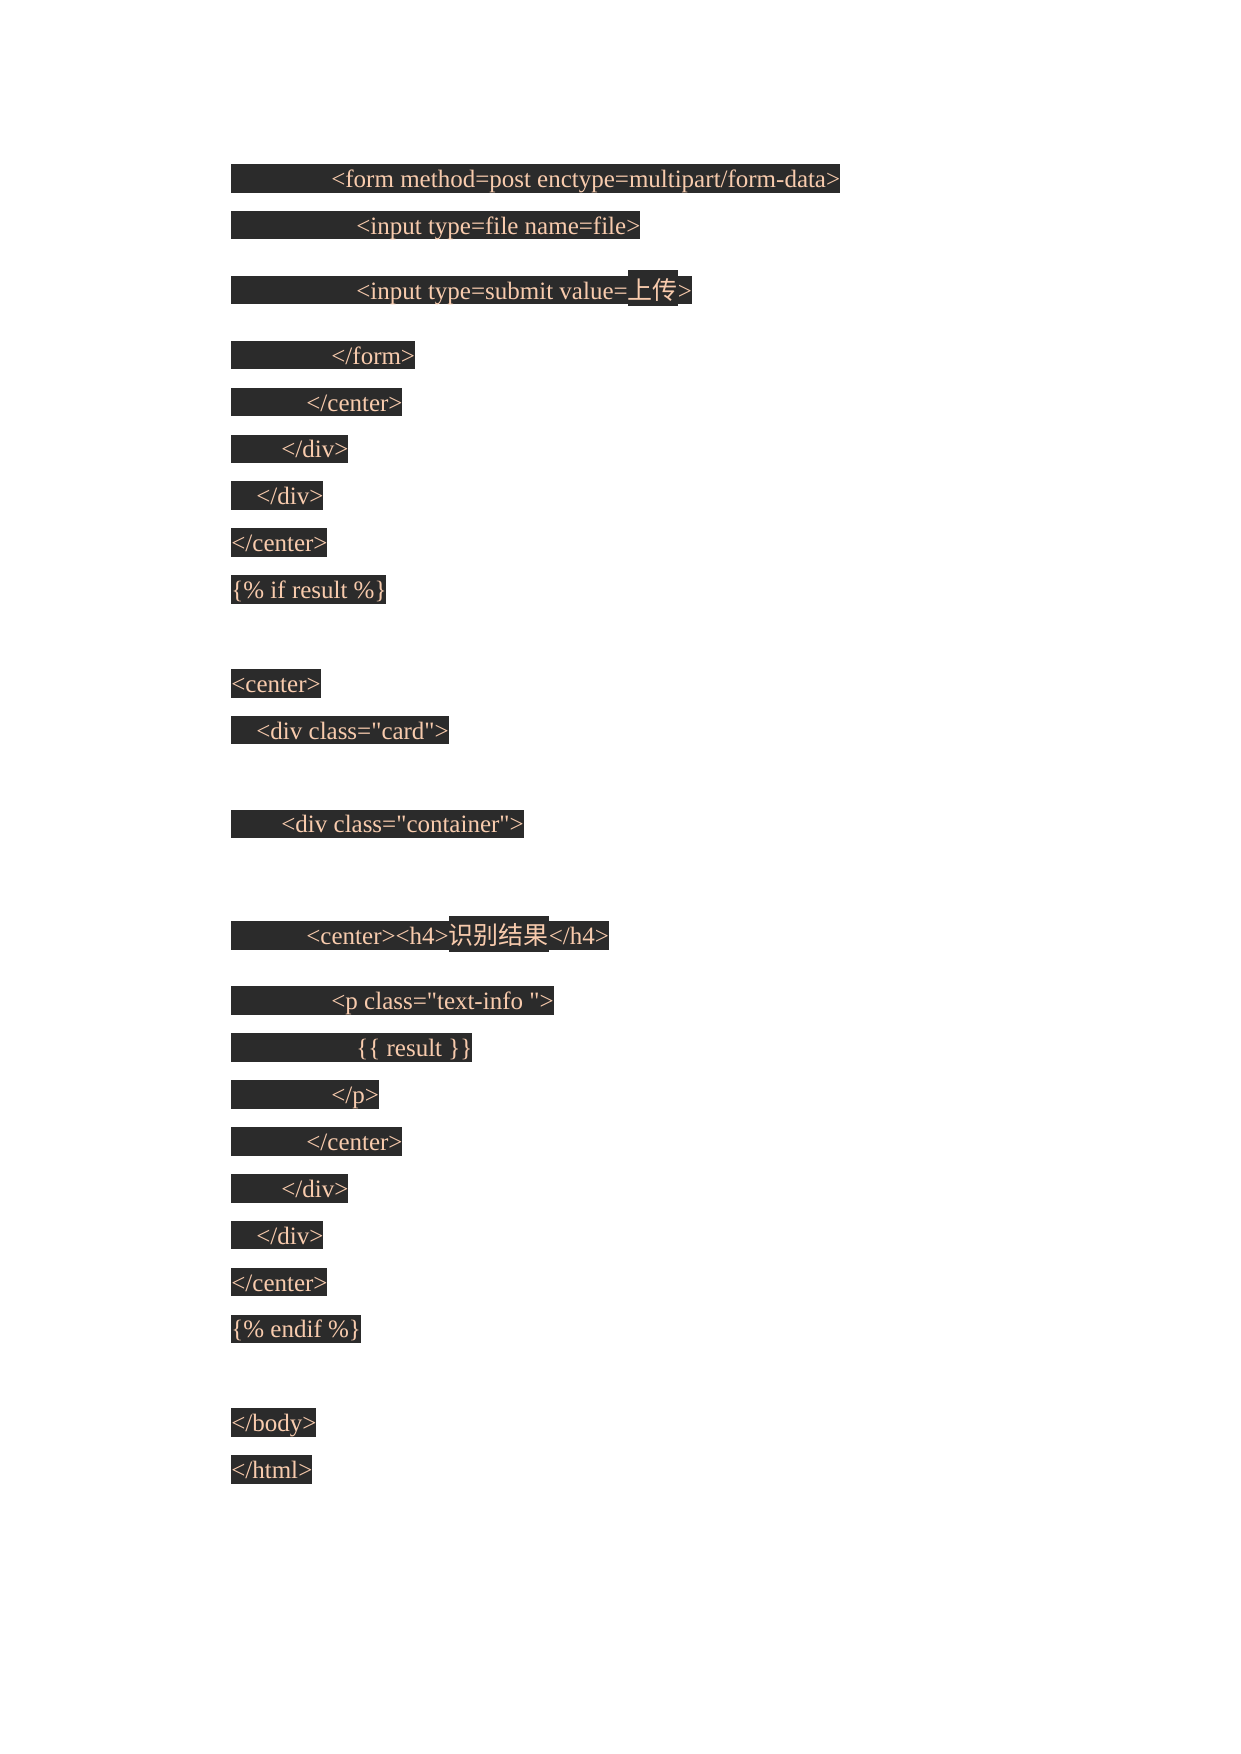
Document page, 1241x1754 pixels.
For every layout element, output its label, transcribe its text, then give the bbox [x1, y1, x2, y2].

text <center><h4>识别结果</h4> [187, 901, 1053, 966]
text </body> [187, 1406, 1053, 1439]
text {% endif %} [187, 1313, 1053, 1345]
text <p class="text-info "> [187, 984, 1053, 1017]
text <input type=file name=file> [187, 209, 1053, 241]
text <div class="card"> [187, 714, 1053, 746]
text </div> [187, 433, 1053, 465]
text {{ result }} [187, 1031, 1053, 1064]
text </center> [187, 1125, 1053, 1158]
text </center> [187, 526, 1053, 559]
text <center> [187, 667, 1053, 699]
text <form method=post enctype=multipart/form-data> [187, 162, 1053, 194]
text </p> [187, 1078, 1053, 1111]
text <div class="container"> [187, 808, 1053, 840]
text </div> [187, 1172, 1053, 1204]
text </form> [187, 339, 1053, 371]
text </div> [187, 1219, 1053, 1251]
text </div> [187, 479, 1053, 512]
text <input type=submit value=上传> [187, 256, 1053, 321]
text </center> [187, 1266, 1053, 1298]
text </center> [187, 386, 1053, 418]
text </html> [187, 1453, 1053, 1486]
text {% if result %} [187, 573, 1053, 606]
